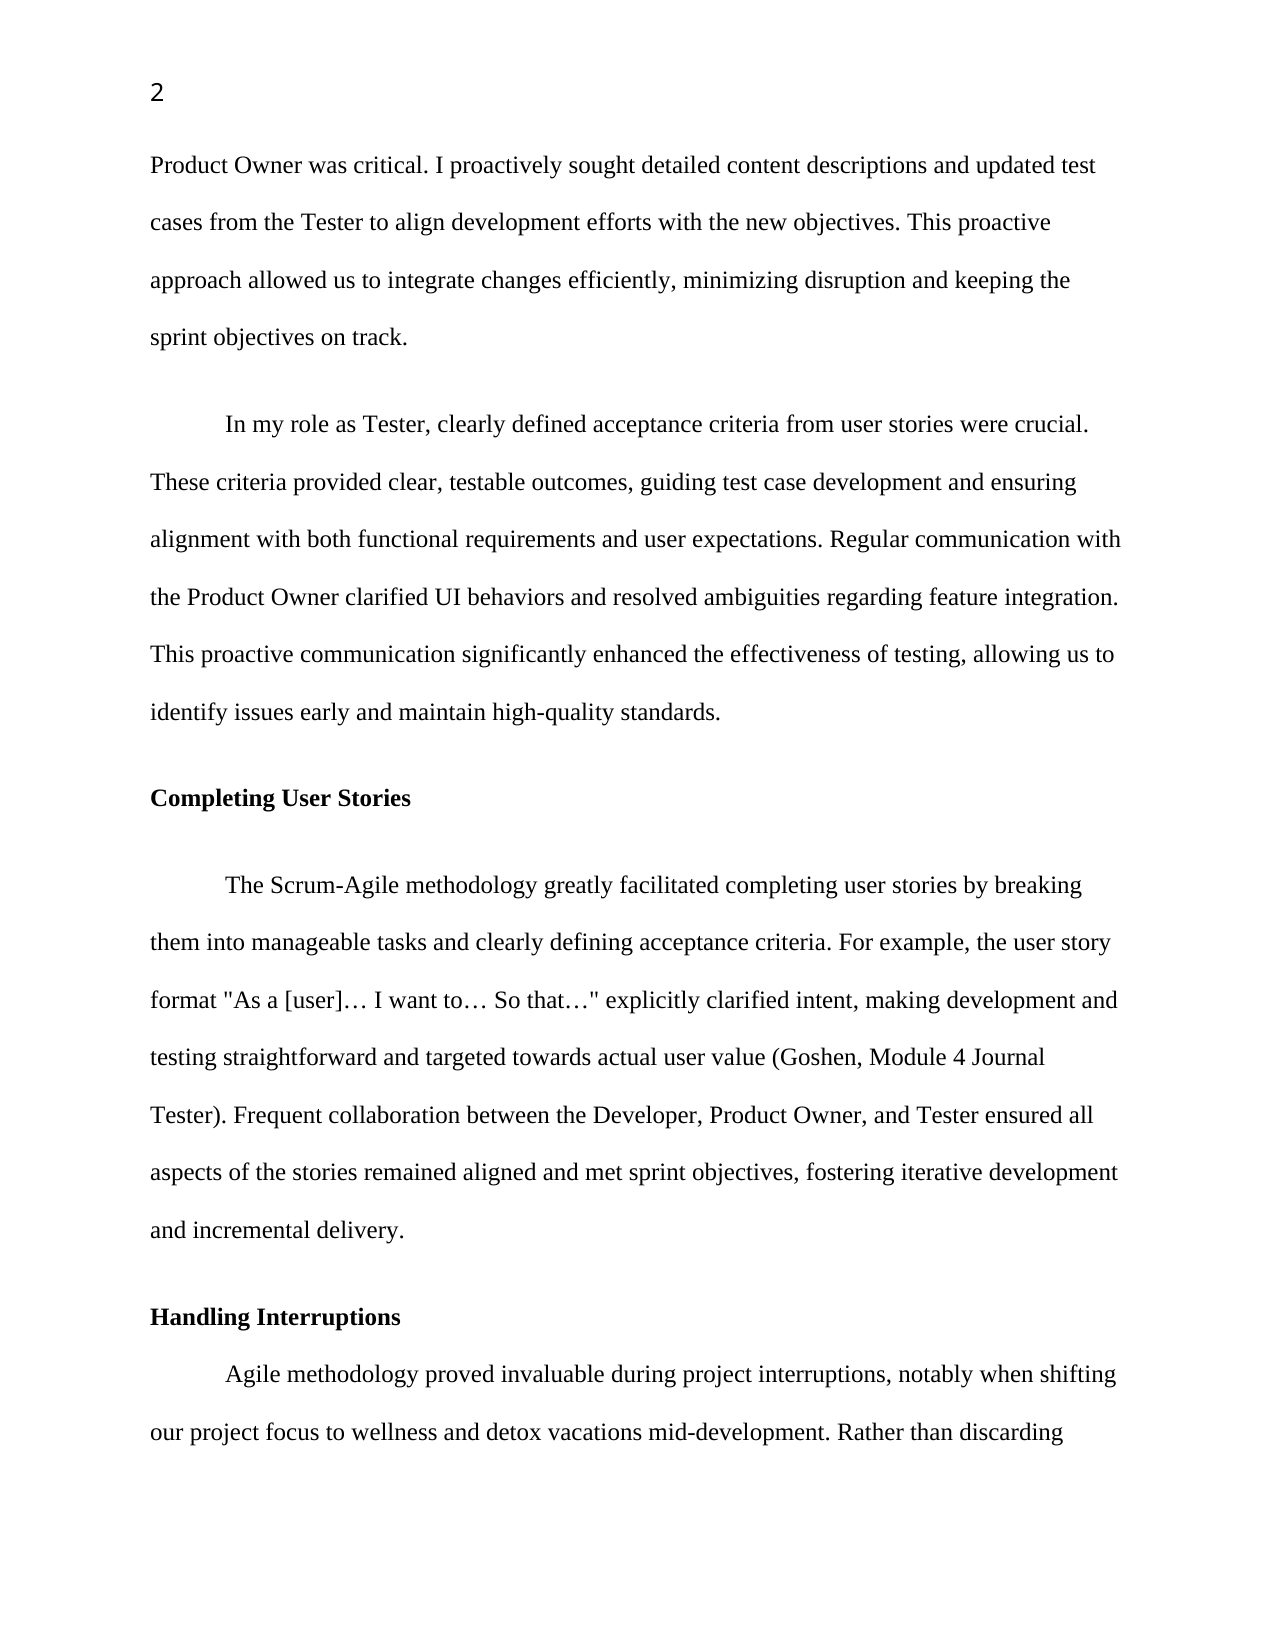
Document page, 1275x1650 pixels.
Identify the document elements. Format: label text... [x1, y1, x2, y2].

text The Scrum-Agile methodology greatly facilitated completing user stories by breaking them into manageable tasks and clearly defining acceptance criteria. For example, the user story format "As a [user]… I want to… So that…" explicitly clarified intent, making development and testing straightforward and targeted towards actual user value (Goshen, Module 4 Journal Tester). Frequent collaboration between the Developer, Product Owner, and Tester ensured all aspects of the stories remained aligned and met sprint objectives, fostering iterative development and incremental delivery. [150, 870, 1125, 1244]
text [150, 1359, 1125, 1446]
text In my role as Tester, clearly defined acceptance criteria from user stories were crucial. These criteria provided clear, testable outcomes, guiding test case development and ensuring alignment with both functional requirements and user expectations. Regular communication with the Product Owner clarified UI behaviors and resolved ambiguities regarding feature integration. This proactive communication significantly enhanced the effectiveness of testing, allowing us to identify issues early and maintain high-quality standards. [150, 409, 1125, 725]
text Completing User Stories [150, 783, 1125, 812]
text Handling Interruptions [150, 1302, 1125, 1330]
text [150, 150, 1125, 351]
